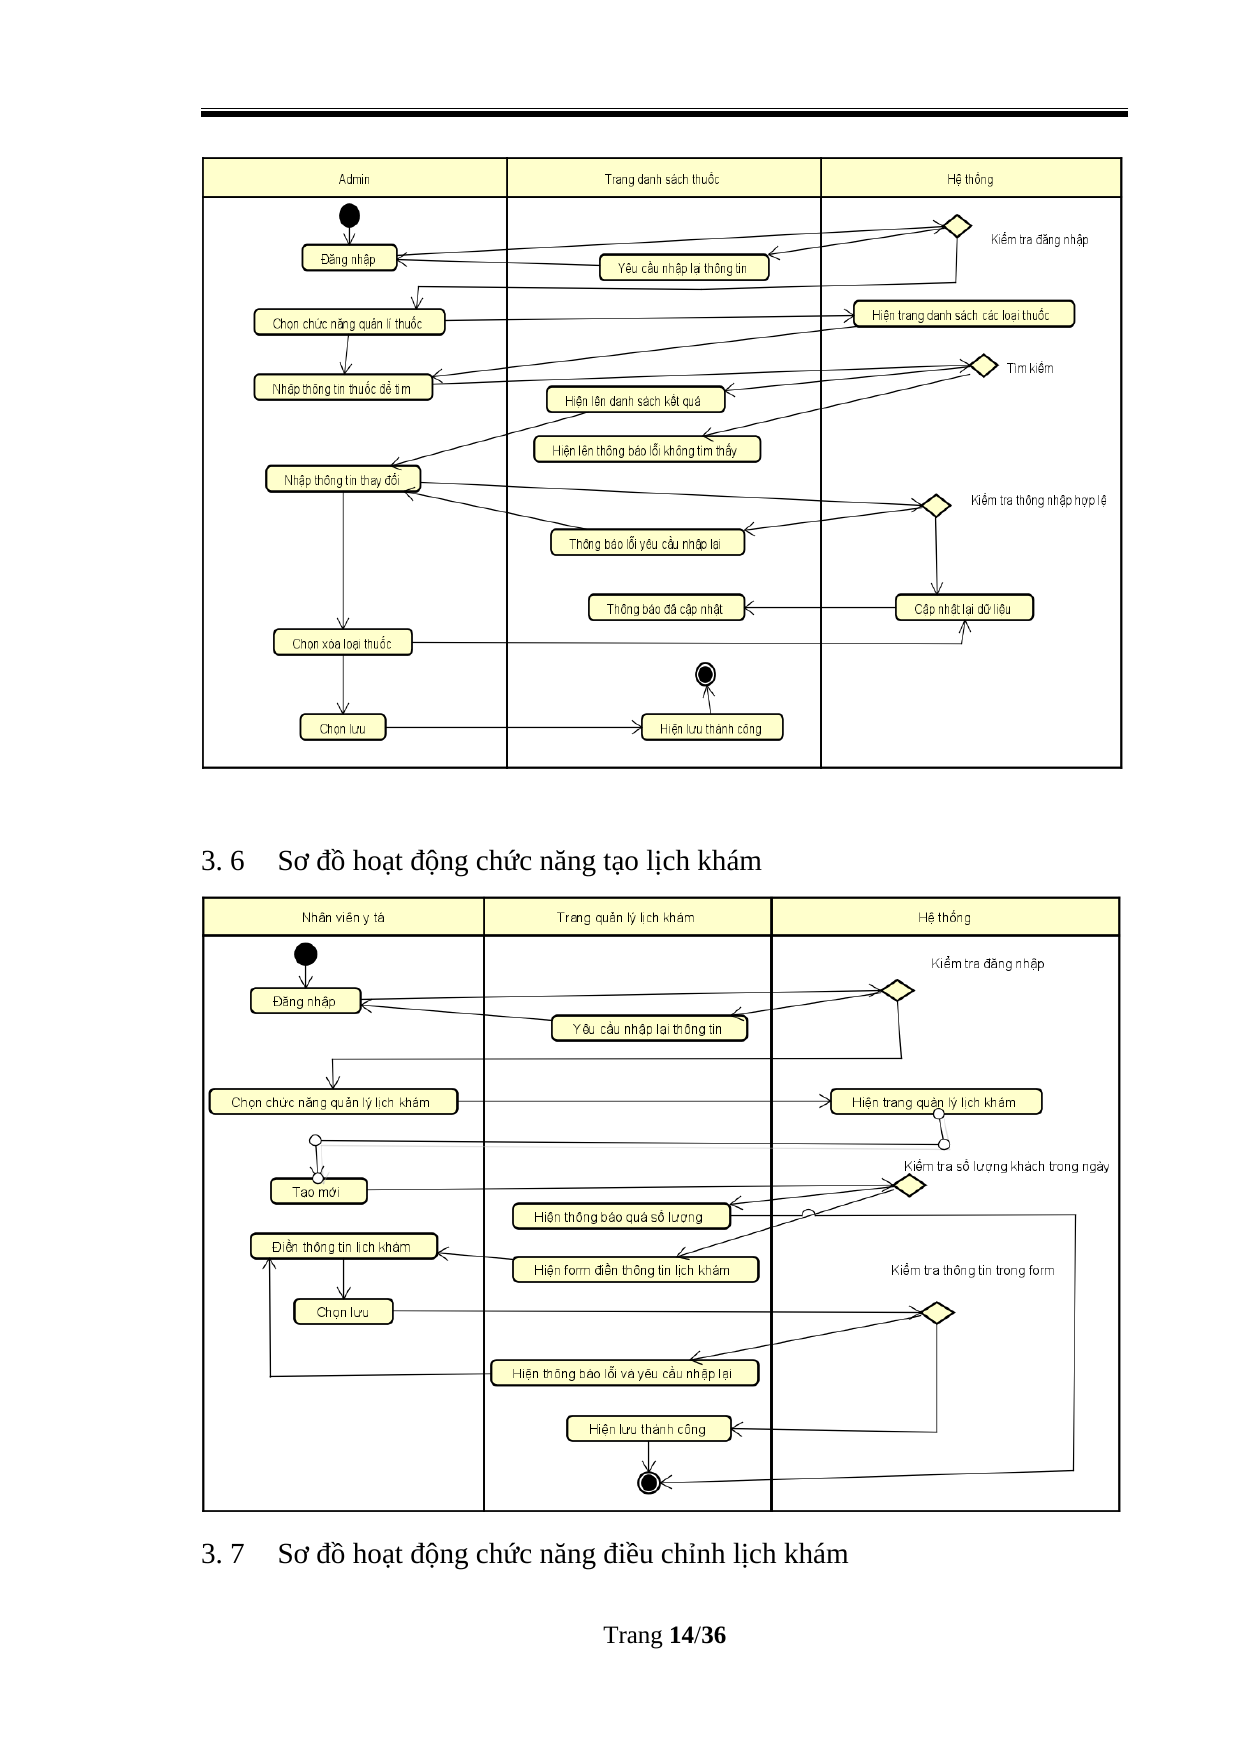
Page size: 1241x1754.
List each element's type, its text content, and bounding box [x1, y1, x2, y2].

picture [200, 893, 1129, 1520]
picture [200, 150, 1129, 776]
list Sơ đồ hoạt động chức năng tạo lịch khám [201, 843, 1128, 876]
list Sơ đồ hoạt động chức năng điều chỉnh lịch khám [201, 1537, 1128, 1570]
